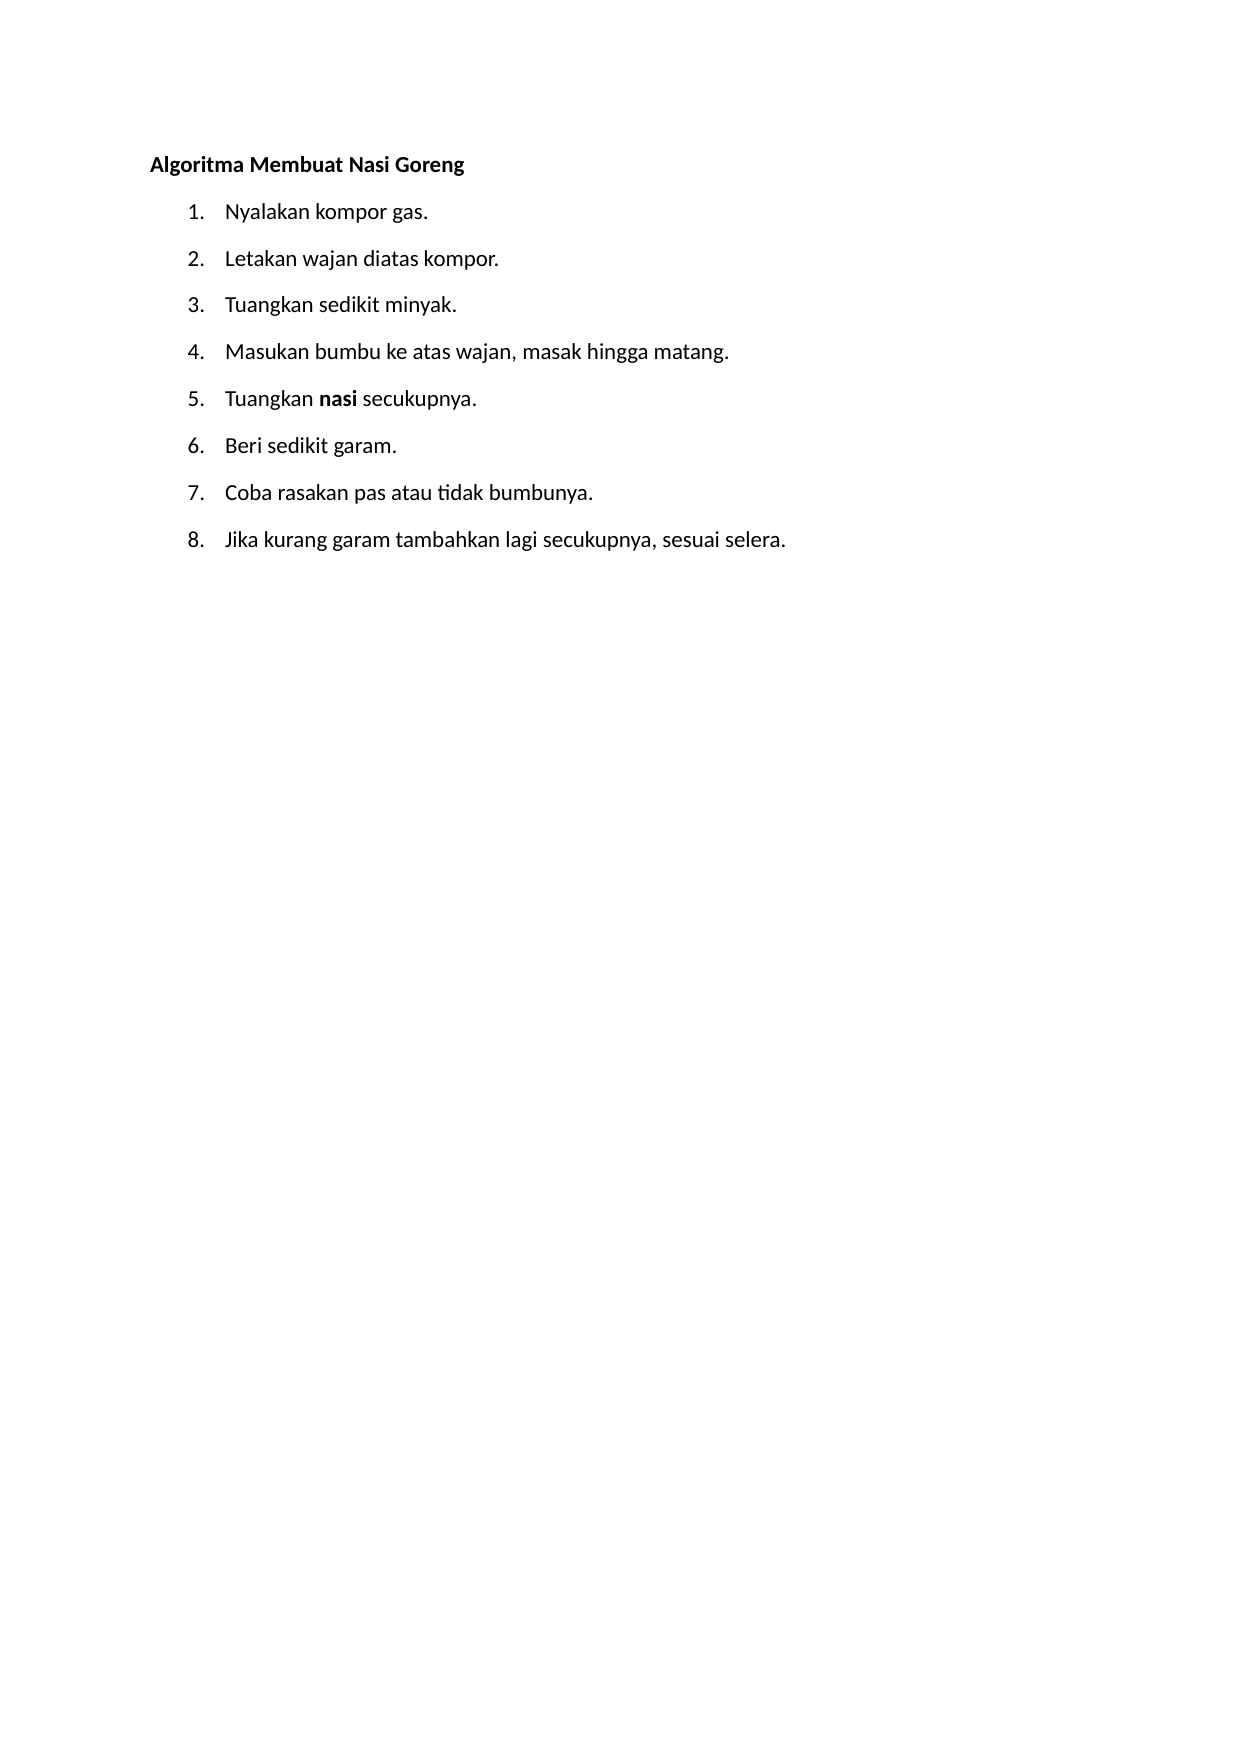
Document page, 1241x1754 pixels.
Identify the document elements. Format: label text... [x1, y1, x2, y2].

text Algoritma Membuat Nasi Goreng [150, 150, 1090, 178]
list Beri sedikit garam. [187, 431, 1090, 459]
list Nyalakan kompor gas. [187, 197, 1090, 225]
list Coba rasakan pas atau tidak bumbunya. [187, 478, 1090, 506]
list Masukan bumbu ke atas wajan, masak hingga matang. [187, 337, 1090, 366]
list Tuangkan nasi secukupnya. [187, 384, 1090, 412]
list Jika kurang garam tambahkan lagi secukupnya, sesuai selera. [187, 525, 1090, 553]
list Tuangkan sedikit minyak. [187, 291, 1090, 319]
list Letakan wajan diatas kompor. [187, 244, 1090, 272]
